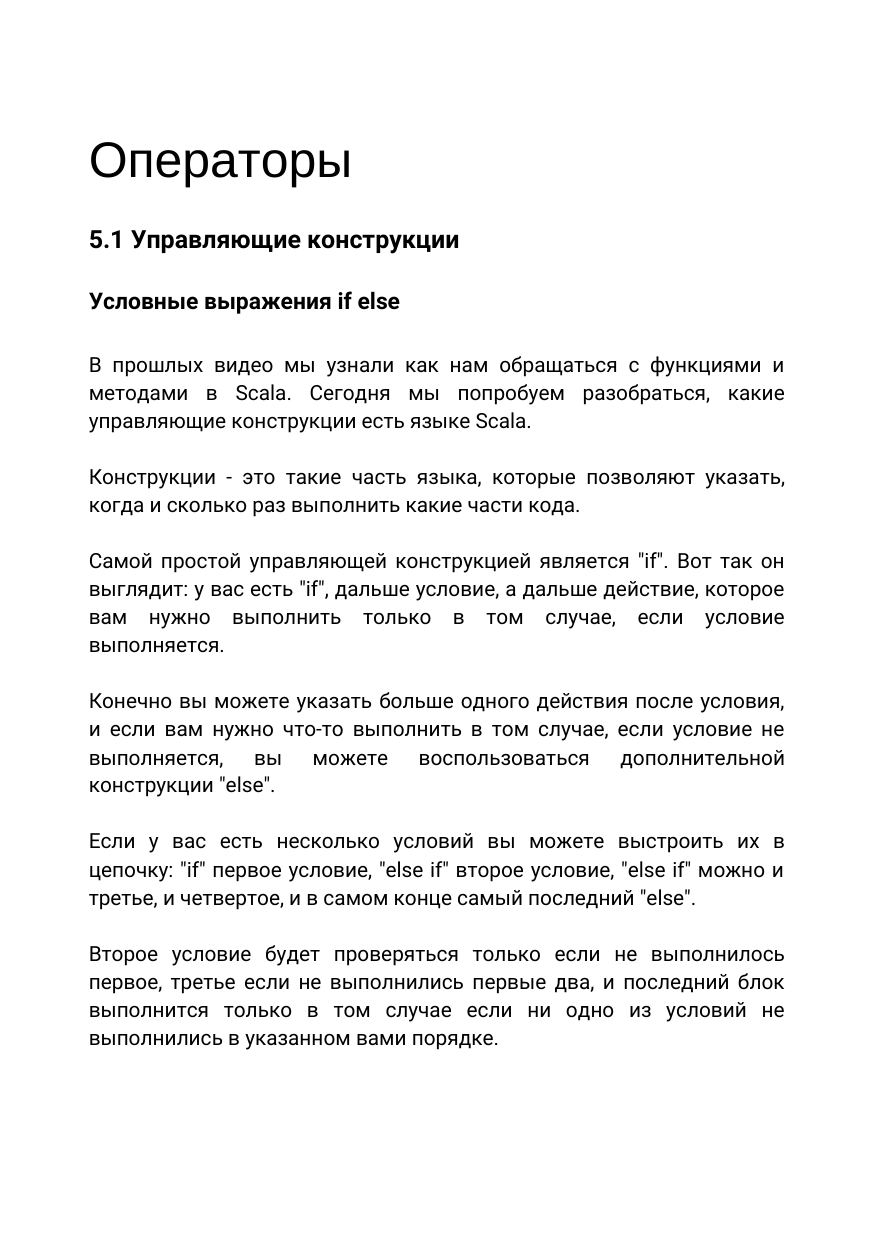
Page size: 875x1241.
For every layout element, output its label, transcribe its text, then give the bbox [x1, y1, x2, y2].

text Самой простой управляющей конструкцией является "if". Вот так он выглядит: у вас есть "if", дальше условие, а дальше действие, которое вам нужно выполнить только в том случае, если условие выполняется. [88, 549, 786, 658]
subtitle 5.1 Управляющие конструкции [88, 225, 786, 254]
text В прошлых видео мы узнали как нам обращаться с функциями и методами в Scala. Cегодня мы попробуем разобраться, какие управляющие конструкции есть языке Scala. [88, 353, 786, 434]
text Второе условие будет проверяться только если не выполнилось первое, третье если не выполнились первые два, и последний блок выполнится только в том случае если ни одно из условий не выполнились в указанном вами порядке. [88, 942, 786, 1050]
subtitle Операторы [88, 130, 786, 188]
subtitle Условные выражения if else [88, 288, 786, 315]
text Конструкции - это такие часть языка, которые позволяют указать, когда и сколько раз выполнить какие части кода. [88, 465, 786, 518]
text Конечно вы можете указать больше одного действия после условия, и если вам нужно что-то выполнить в том случае, если условие не выполняется, вы можете воспользоваться дополнительной конструкции "else". [88, 689, 786, 798]
text Если у вас есть несколько условий вы можете выстроить их в цепочку: "if" первое условие, "else if" второе условие, "else if" можно и третье, и четвертое, и в самом конце самый последний "else". [88, 829, 786, 910]
